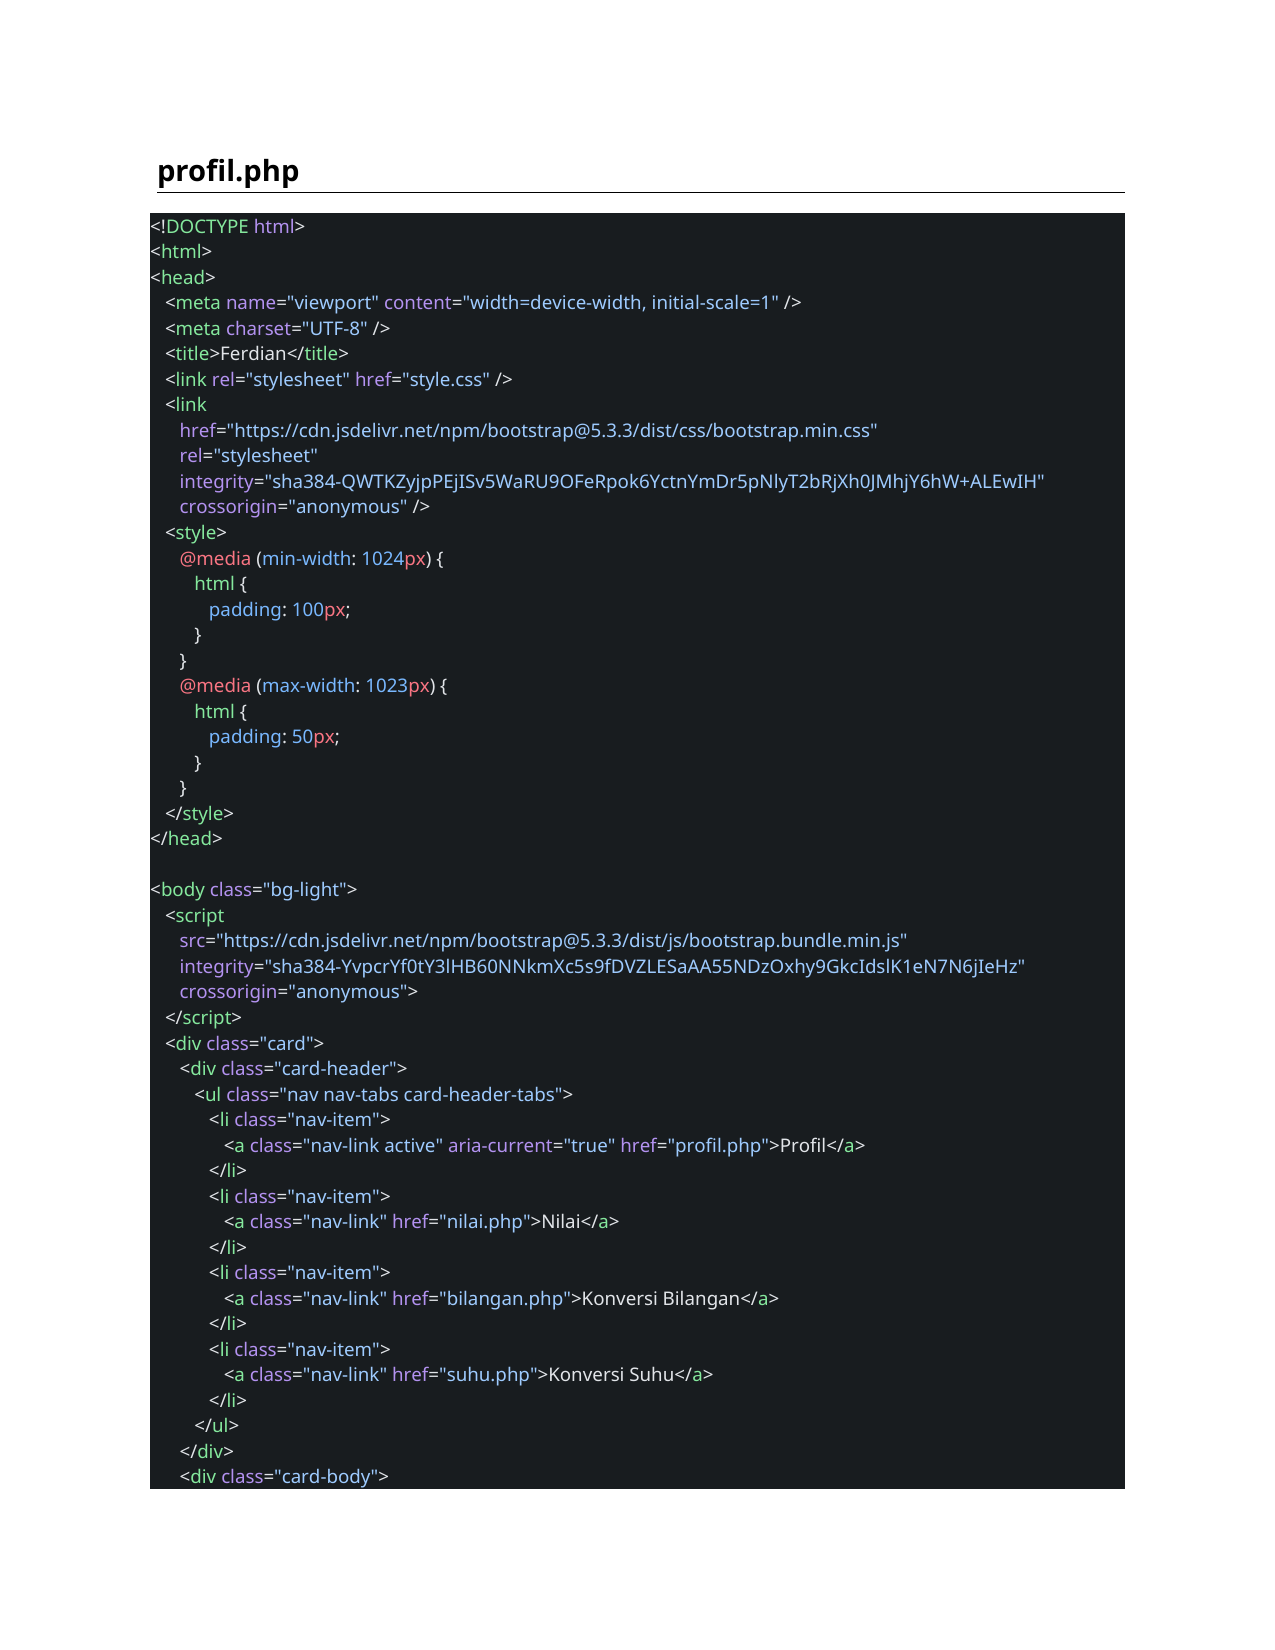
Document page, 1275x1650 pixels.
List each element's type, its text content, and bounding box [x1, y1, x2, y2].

text <div class="card"> [150, 1030, 1125, 1055]
text </li> [150, 1311, 1125, 1336]
text <a class="nav-link" href="bilangan.php">Konversi Bilangan</a> [150, 1285, 1125, 1311]
text href="https://cdn.jsdelivr.net/npm/bootstrap@5.3.3/dist/css/bootstrap.min.css" [150, 417, 1125, 443]
text <!DOCTYPE html> [150, 213, 1125, 239]
text <a class="nav-link" href="suhu.php">Konversi Suhu</a> [150, 1362, 1125, 1387]
text </div> [150, 1438, 1125, 1464]
text @media (min-width: 1024px) { [150, 545, 1125, 570]
text <li class="nav-item"> [150, 1106, 1125, 1132]
text padding: 100px; [150, 596, 1125, 621]
text <div class="card-header"> [150, 1055, 1125, 1081]
text </li> [150, 1234, 1125, 1259]
text padding: 50px; [150, 723, 1125, 749]
text <li class="nav-item"> [150, 1259, 1125, 1285]
text profil.php [157, 150, 1125, 192]
text <link rel="stylesheet" href="style.css" /> [150, 366, 1125, 392]
text <meta charset="UTF-8" /> [150, 315, 1125, 341]
text <style> [150, 519, 1125, 545]
text <script [150, 902, 1125, 928]
text <html> [150, 239, 1125, 264]
text </style> [150, 800, 1125, 826]
text } [150, 749, 1125, 774]
text rel="stylesheet" [150, 443, 1125, 468]
text } [150, 774, 1125, 800]
text <ul class="nav nav-tabs card-header-tabs"> [150, 1081, 1125, 1106]
text <a class="nav-link active" aria-current="true" href="profil.php">Profil</a> [150, 1132, 1125, 1157]
text @media (max-width: 1023px) { [150, 672, 1125, 698]
text <title>Ferdian</title> [150, 341, 1125, 366]
text html { [150, 698, 1125, 723]
text <meta name="viewport" content="width=device-width, initial-scale=1" /> [150, 290, 1125, 315]
text <body class="bg-light"> [150, 877, 1125, 902]
text integrity="sha384-YvpcrYf0tY3lHB60NNkmXc5s9fDVZLESaAA55NDzOxhy9GkcIdslK1eN7N6jIeHz" [150, 953, 1125, 979]
text <head> [150, 264, 1125, 290]
text </li> [150, 1387, 1125, 1413]
text </head> [150, 826, 1125, 851]
text </li> [150, 1157, 1125, 1183]
text </ul> [150, 1413, 1125, 1438]
text html { [150, 570, 1125, 596]
text } [150, 647, 1125, 672]
text <a class="nav-link" href="nilai.php">Nilai</a> [150, 1208, 1125, 1234]
text <li class="nav-item"> [150, 1336, 1125, 1362]
text </script> [150, 1004, 1125, 1030]
text <div class="card-body"> [150, 1464, 1125, 1489]
text <link [150, 392, 1125, 417]
text crossorigin="anonymous"> [150, 979, 1125, 1004]
text } [150, 621, 1125, 647]
text integrity="sha384-QWTKZyjpPEjISv5WaRU9OFeRpok6YctnYmDr5pNlyT2bRjXh0JMhjY6hW+ALEwIH" [150, 468, 1125, 494]
text <li class="nav-item"> [150, 1183, 1125, 1208]
text crossorigin="anonymous" /> [150, 494, 1125, 519]
text src="https://cdn.jsdelivr.net/npm/bootstrap@5.3.3/dist/js/bootstrap.bundle.min.js" [150, 928, 1125, 953]
